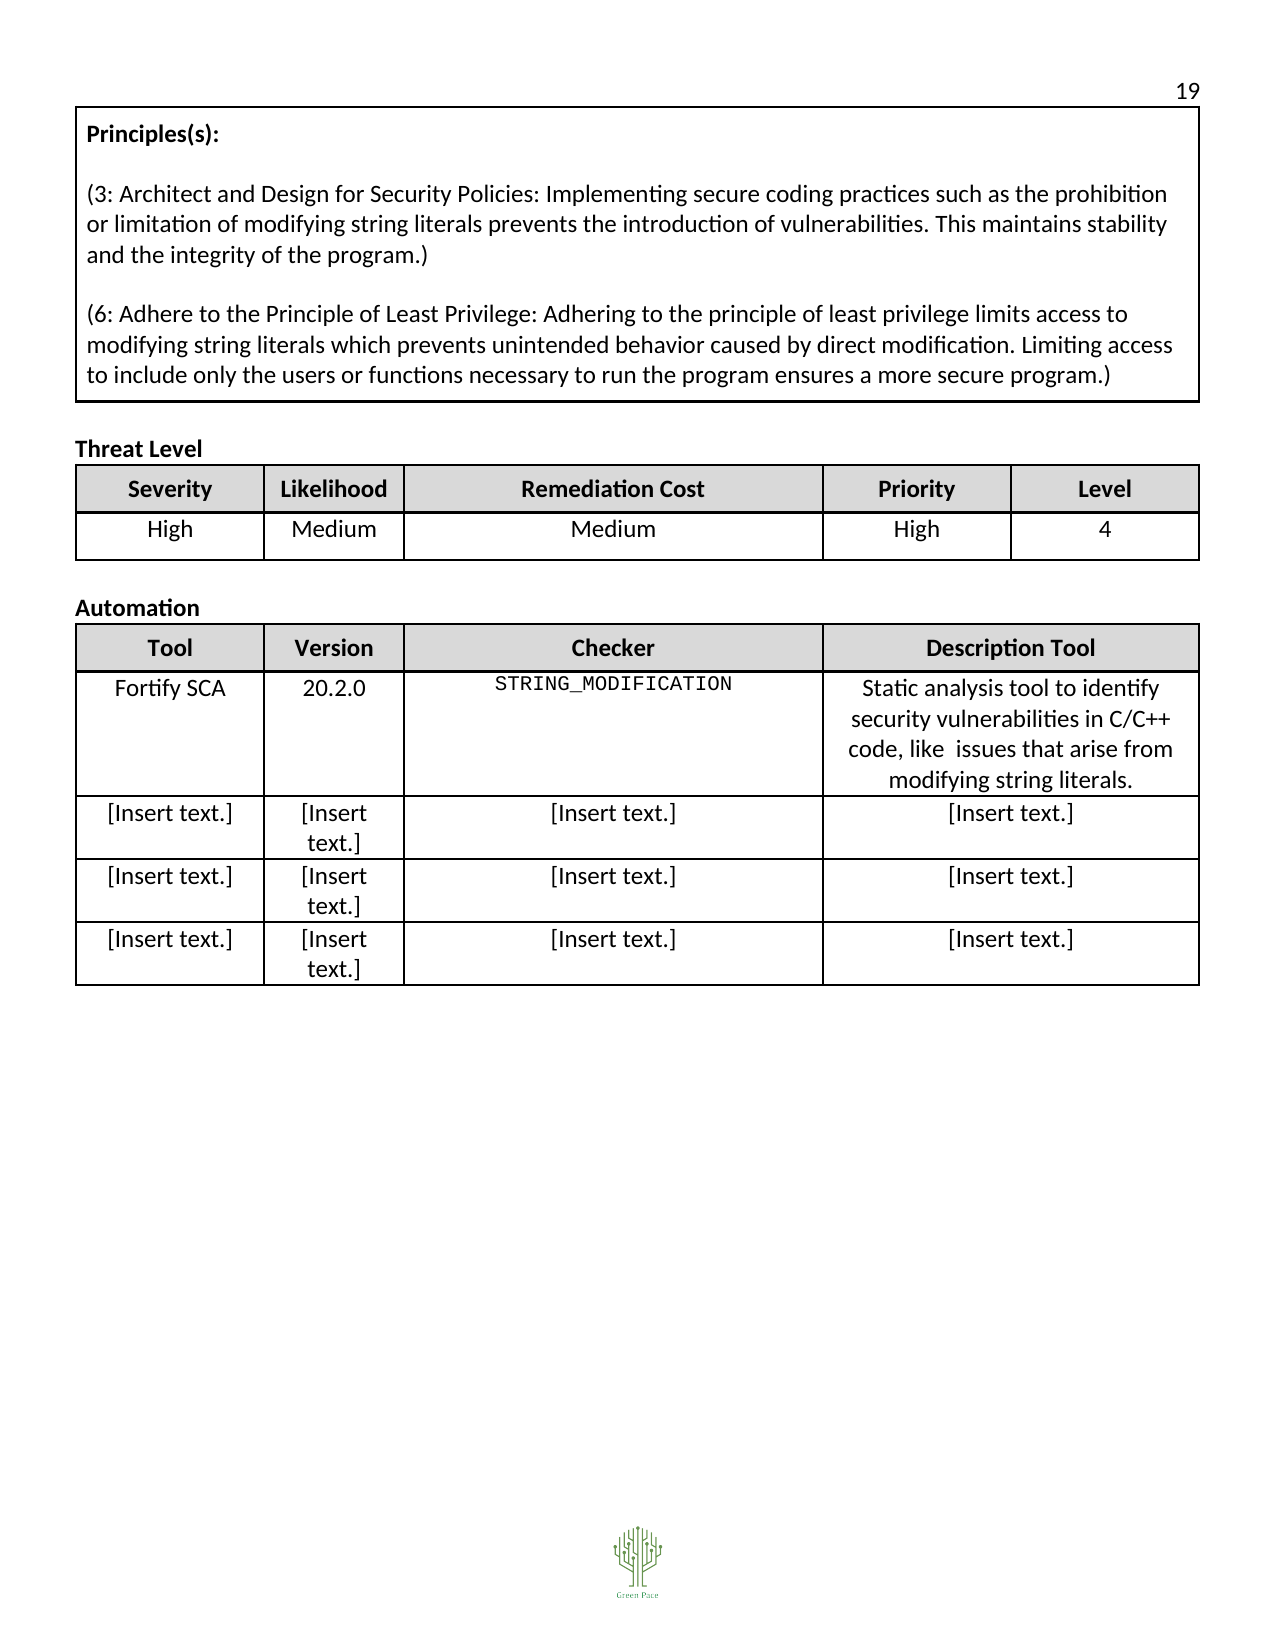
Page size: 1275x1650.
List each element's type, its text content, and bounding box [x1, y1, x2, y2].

table_header Version [265, 625, 403, 670]
table_cell 4 [1012, 514, 1198, 559]
table_cell High [824, 514, 1010, 559]
table_header Checker [405, 625, 822, 670]
table_cell 20.2.0 [265, 673, 403, 794]
picture [605, 1521, 670, 1606]
table_header Priority [824, 466, 1010, 511]
table_cell [Insert text.] [405, 860, 822, 921]
table_cell [Insert text.] [824, 797, 1198, 858]
table_cell Medium [405, 514, 822, 559]
table_cell [Insert text.] [405, 797, 822, 858]
table_cell [Insert text.] [77, 923, 263, 984]
table_cell [Insert text.] [77, 797, 263, 858]
table_header Severity [77, 466, 263, 511]
table_cell [Insert text.] [265, 797, 403, 858]
table_header Remediation Cost [405, 466, 822, 511]
table_header Level [1012, 466, 1198, 511]
table_cell [Insert text.] [824, 923, 1198, 984]
table_cell [Insert text.] [265, 923, 403, 984]
text Threat Level [75, 433, 1200, 463]
table_cell Static analysis tool to identify security vulnerabilities in C/C++ code, like issues that arise from modifying string literals. [824, 673, 1198, 794]
table_header Tool [77, 625, 263, 670]
table_cell Medium [265, 514, 403, 559]
table_cell [Insert text.] [265, 860, 403, 921]
table_cell High [77, 514, 263, 559]
table_header Description Tool [824, 625, 1198, 670]
text Automation [75, 592, 1200, 622]
table_header Principles(s): (3: Architect and Design for Security Policies: Implementing secure coding practices such as the prohibition or limitation of modifying string literals prevents the introduction of vulnerabilities. This maintains stability and the integrity of the program.) (6: Adhere to the Principle of Least Privilege: Adhering to the principle of least privilege limits access to modifying string literals which prevents unintended behavior caused by direct modification. Limiting access to include only the users or functions necessary to run the program ensures a more secure program.) [77, 108, 1198, 400]
table_cell [Insert text.] [77, 860, 263, 921]
table_cell [Insert text.] [824, 860, 1198, 921]
table_header Likelihood [265, 466, 403, 511]
table_cell [Insert text.] [405, 923, 822, 984]
table_cell STRING_MODIFICATION [405, 673, 822, 794]
table_cell Fortify SCA [77, 673, 263, 794]
